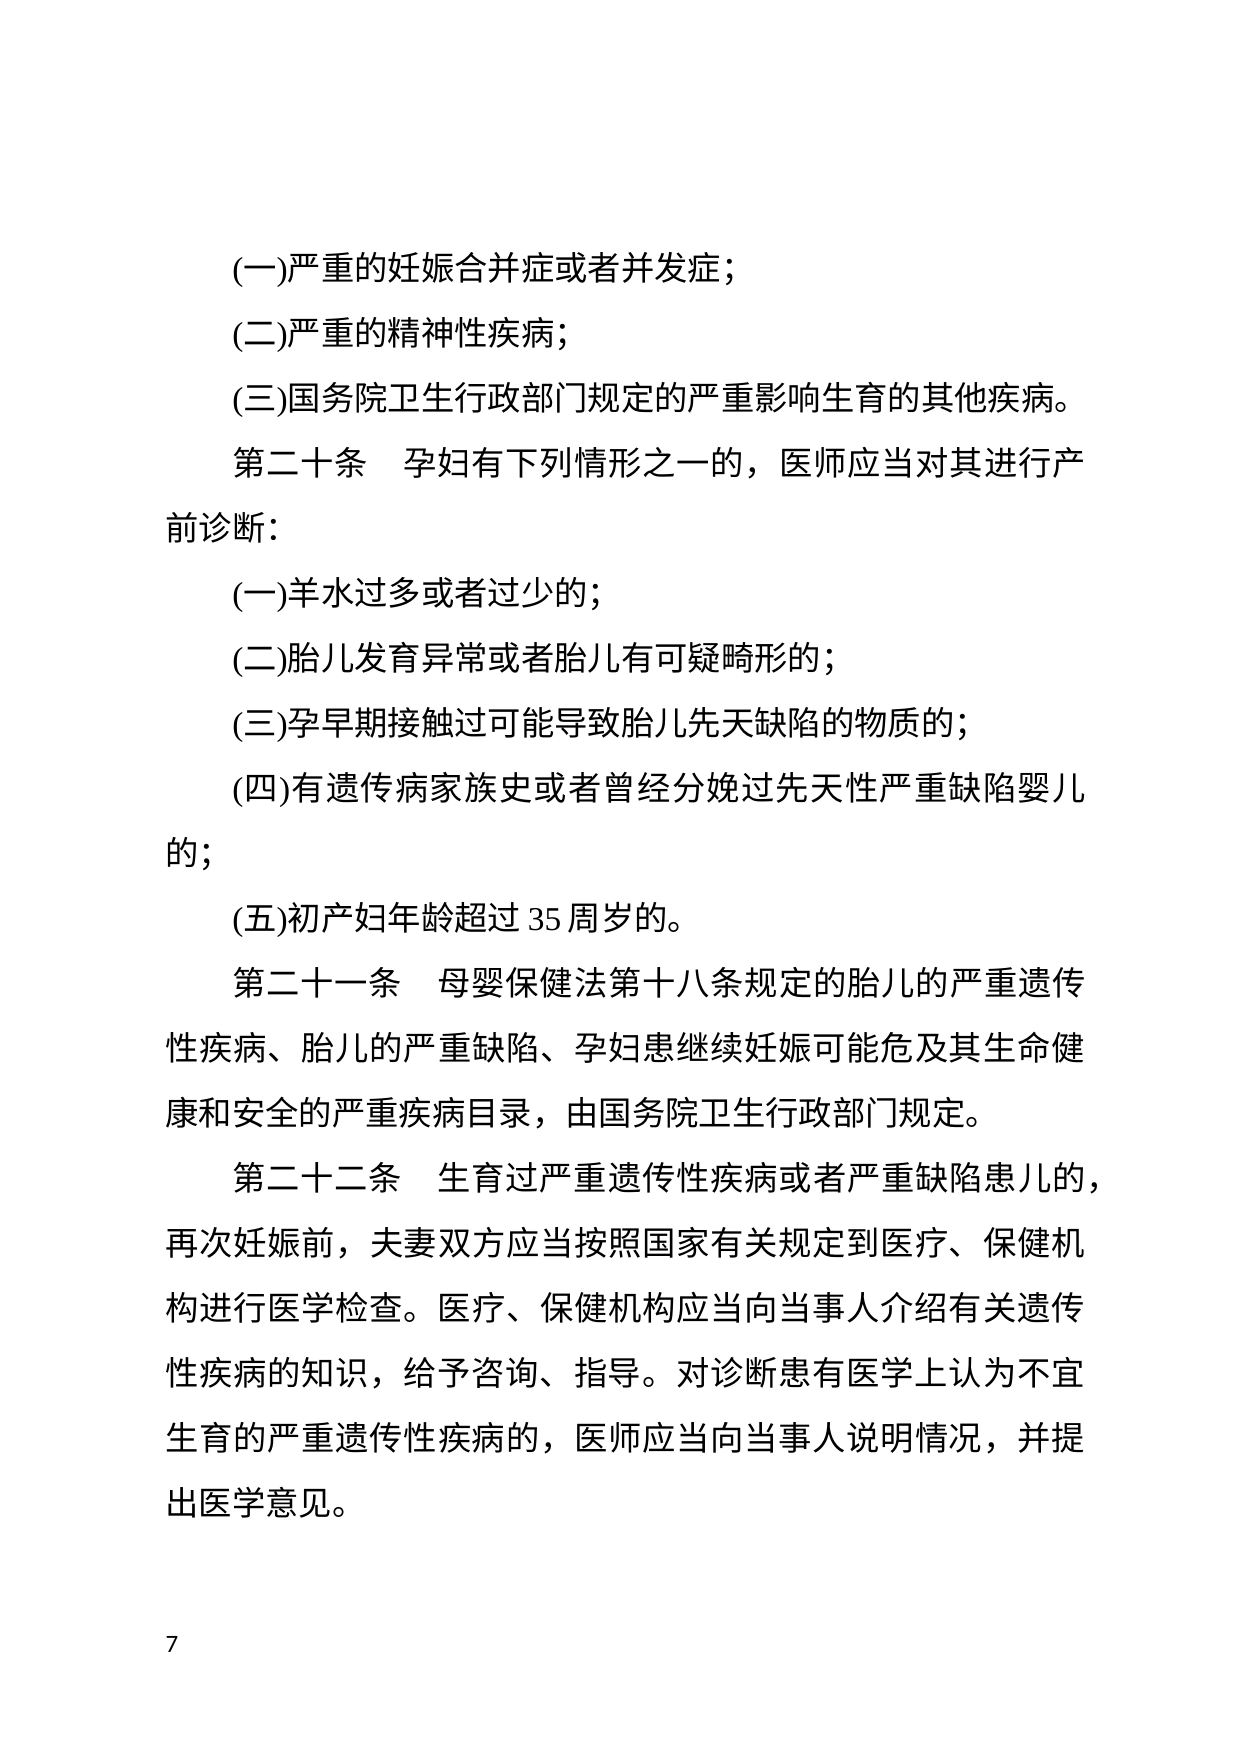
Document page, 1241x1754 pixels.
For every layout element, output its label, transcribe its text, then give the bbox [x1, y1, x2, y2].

text (三)国务院卫生行政部门规定的严重影响生育的其他疾病。 [165, 363, 1087, 428]
text (一)羊水过多或者过少的； [165, 558, 1087, 623]
text (五)初产妇年龄超过35周岁的。 [165, 883, 1087, 948]
text (二)严重的精神性疾病； [165, 298, 1087, 363]
text (三)孕早期接触过可能导致胎儿先天缺陷的物质的； [165, 688, 1087, 753]
text (二)胎儿发育异常或者胎儿有可疑畸形的； [165, 623, 1087, 688]
text 第二十条 孕妇有下列情形之一的，医师应当对其进行产前诊断： [165, 428, 1087, 558]
text 第二十一条 母婴保健法第十八条规定的胎儿的严重遗传性疾病、胎儿的严重缺陷、孕妇患继续妊娠可能危及其生命健康和安全的严重疾病目录，由国务院卫生行政部门规定。 [165, 948, 1087, 1143]
text 第二十二条 生育过严重遗传性疾病或者严重缺陷患儿的，再次妊娠前，夫妻双方应当按照国家有关规定到医疗、保健机构进行医学检查。医疗、保健机构应当向当事人介绍有关遗传性疾病的知识，给予咨询、指导。对诊断患有医学上认为不宜生育的严重遗传性疾病的，医师应当向当事人说明情况，并提出医学意见。 [165, 1143, 1087, 1533]
text (一)严重的妊娠合并症或者并发症； [165, 233, 1087, 298]
text (四)有遗传病家族史或者曾经分娩过先天性严重缺陷婴儿的； [165, 753, 1087, 883]
